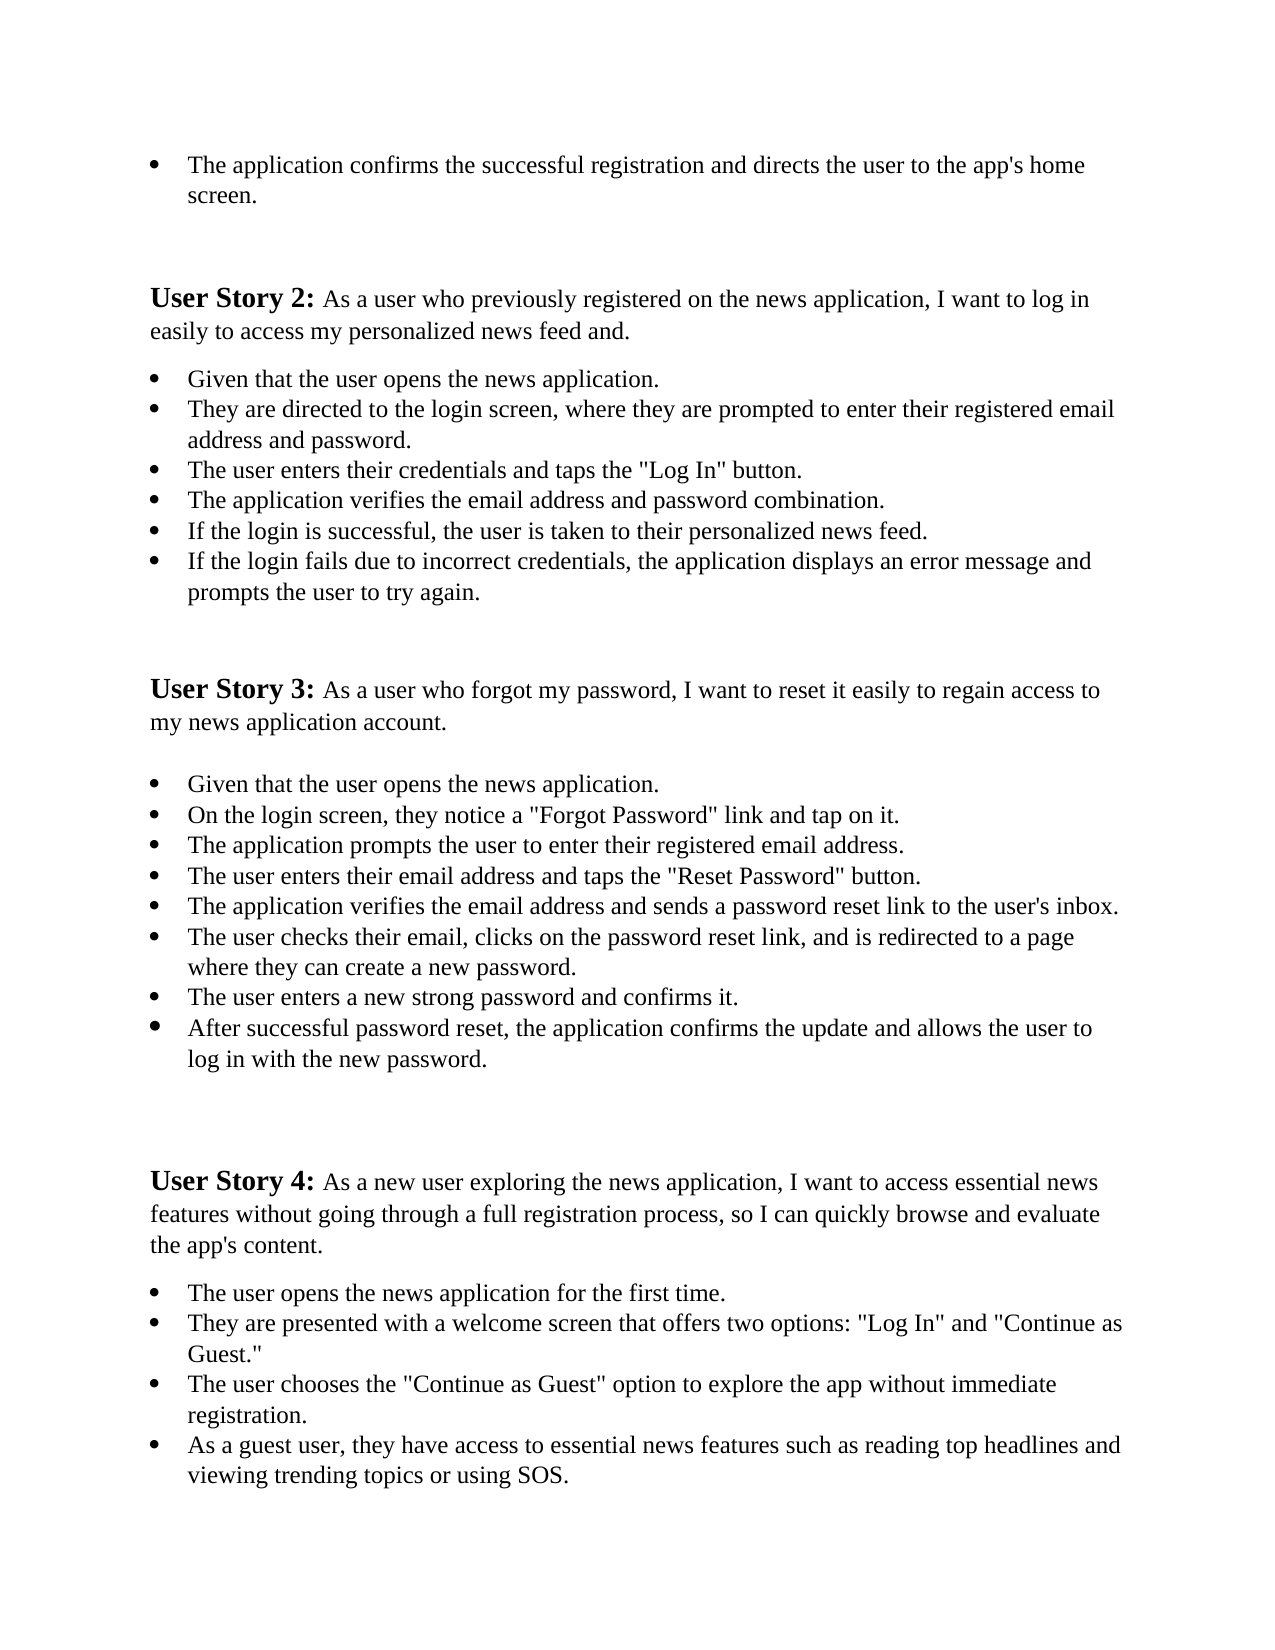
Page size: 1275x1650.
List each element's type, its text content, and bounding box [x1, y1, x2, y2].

list Given that the user opens the news application. [150, 364, 1125, 393]
list The user checks their email, clicks on the password reset link, and is redirected to a page where they can create a new password. [150, 922, 1125, 981]
list If the login is successful, the user is taken to their personalized news feed. [150, 516, 1125, 545]
list The application verifies the email address and sends a password reset link to the user's inbox. [150, 891, 1125, 920]
list They are presented with a welcome screen that offers two options: "Log In" and "Continue as Guest." [150, 1308, 1125, 1368]
list On the login screen, they notice a "Forgot Password" link and tap on it. [150, 800, 1125, 829]
list The user enters a new strong password and confirms it. [150, 982, 1125, 1011]
list The application confirms the successful registration and directs the user to the app's home screen. [150, 150, 1125, 209]
list The application prompts the user to enter their registered email address. [150, 830, 1125, 859]
text User Story 2: As a user who previously registered on the news application, I want to log in easily to access my personalized news feed and. [150, 280, 1125, 345]
list The user enters their email address and taps the "Reset Password" button. [150, 861, 1125, 889]
list The user enters their credentials and taps the "Log In" button. [150, 455, 1125, 484]
list The user opens the news application for the first time. [150, 1278, 1125, 1307]
list The user chooses the "Continue as Guest" option to explore the app without immediate registration. [150, 1369, 1125, 1428]
text User Story 4: As a new user exploring the news application, I want to access essential news features without going through a full registration process, so I can quickly browse and evaluate the app's content. [150, 1163, 1125, 1259]
list Given that the user opens the news application. [150, 769, 1125, 798]
list As a guest user, they have access to essential news features such as reading top headlines and viewing trending topics or using SOS. [150, 1430, 1125, 1489]
list User Story 3: As a user who forgot my password, I want to reset it easily to regain access to my news application account. [150, 672, 1125, 736]
list The application verifies the email address and password combination. [150, 486, 1125, 514]
list If the login fails due to incorrect credentials, the application displays an error message and prompts the user to try again. [150, 546, 1125, 606]
list They are directed to the login screen, where they are prompted to enter their registered email address and password. [150, 394, 1125, 453]
list After successful password reset, the application confirms the update and allows the user to log in with the new password. [150, 1013, 1125, 1073]
